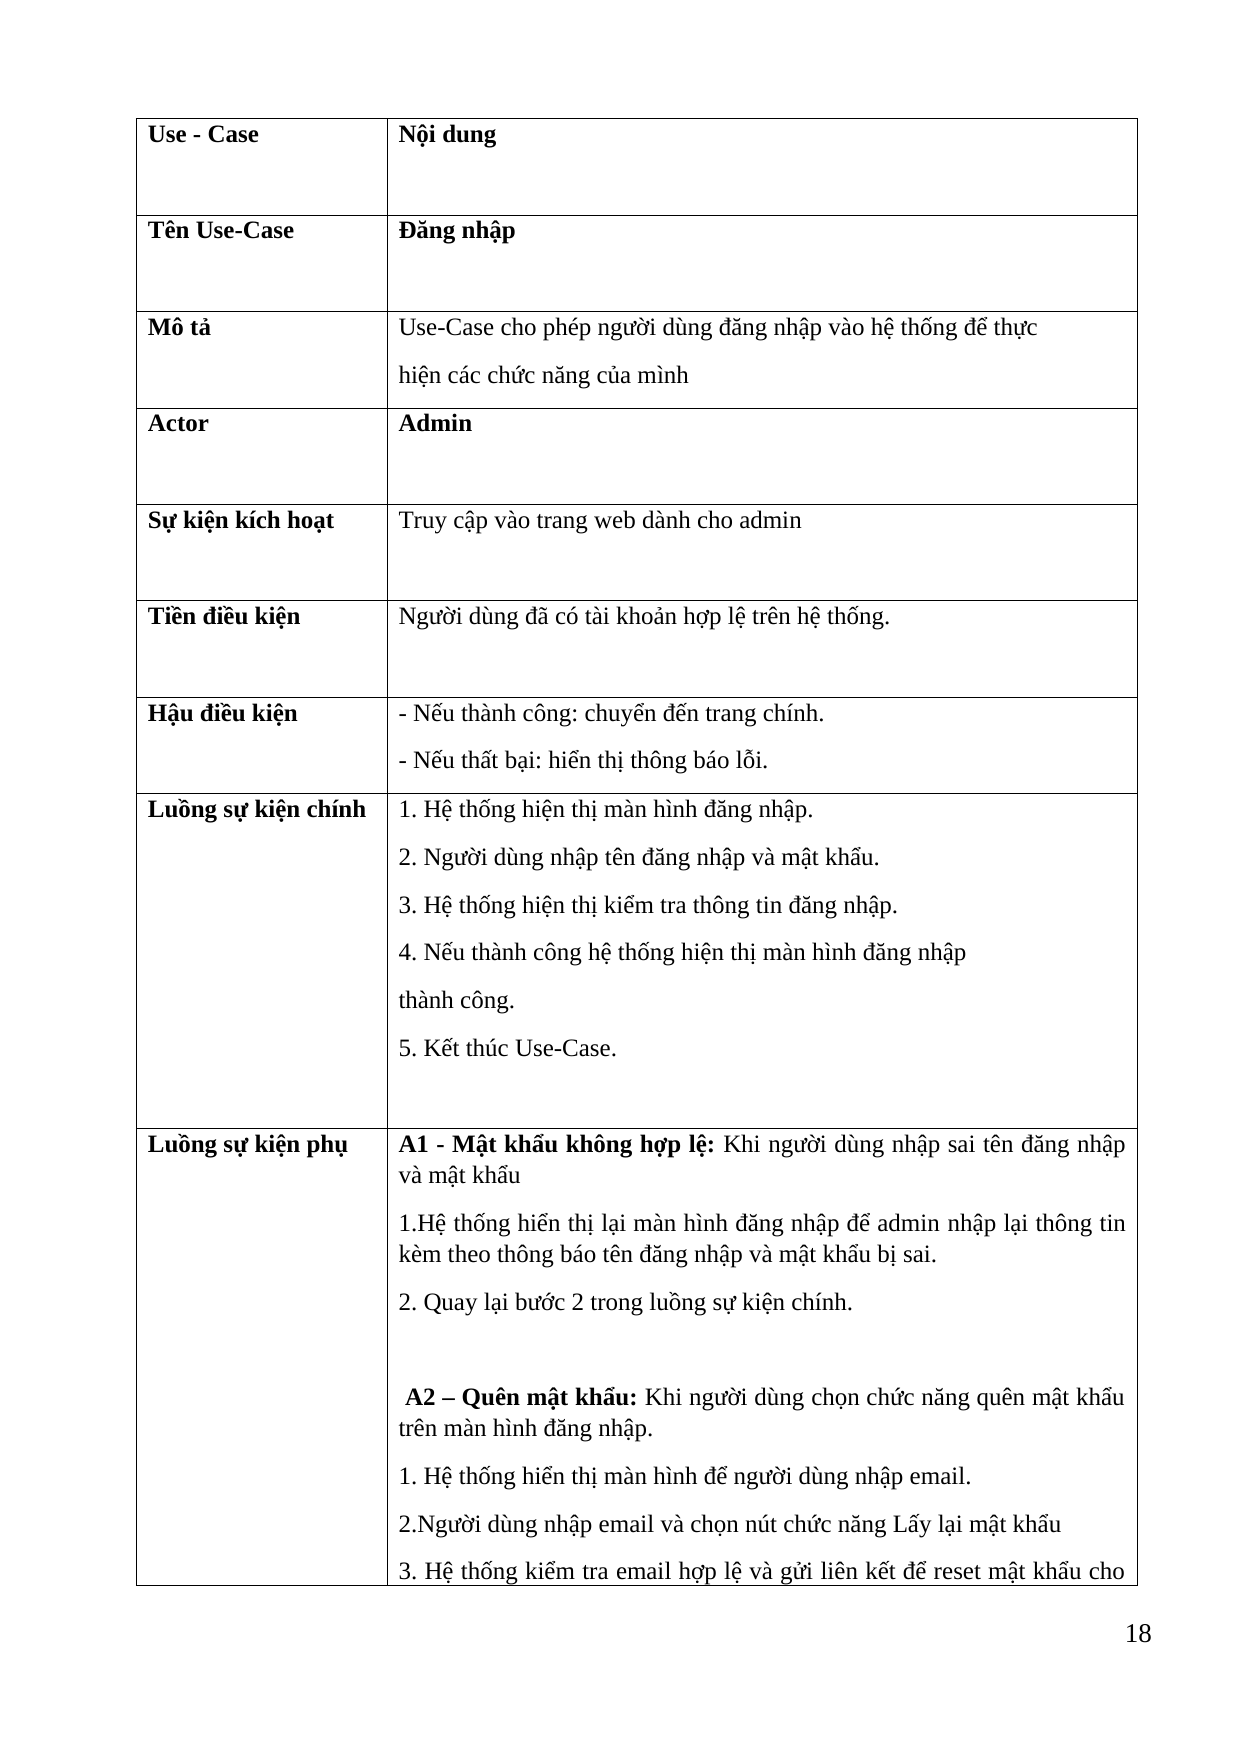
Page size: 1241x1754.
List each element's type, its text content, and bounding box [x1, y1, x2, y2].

table_cell Use-Case cho phép người dùng đăng nhập vào hệ thống để thực hiện các chức năng của mình [388, 312, 1137, 407]
table_cell Tiền điều kiện [137, 601, 387, 697]
table_cell Admin [388, 409, 1137, 504]
table_header Use - Case [137, 119, 387, 214]
table_cell Mô tả [137, 312, 387, 407]
table_cell Actor [137, 409, 387, 504]
table_cell - Nếu thành công: chuyển đến trang chính. - Nếu thất bại: hiển thị thông báo lỗi. [388, 698, 1137, 793]
table_header Nội dung [388, 119, 1137, 214]
table_cell 1. Hệ thống hiện thị màn hình đăng nhập. 2. Người dùng nhập tên đăng nhập và mật khẩu. 3. Hệ thống hiện thị kiểm tra thông tin đăng nhập. 4. Nếu thành công hệ thống hiện thị màn hình đăng nhập thành công. 5. Kết thúc Use-Case. [388, 794, 1137, 1128]
table_cell Tên Use-Case [137, 216, 387, 311]
table_cell Truy cập vào trang web dành cho admin [388, 505, 1137, 600]
table_cell Đăng nhập [388, 216, 1137, 311]
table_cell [388, 1129, 1137, 1585]
table_cell Hậu điều kiện [137, 698, 387, 793]
table_cell Người dùng đã có tài khoản hợp lệ trên hệ thống. [388, 601, 1137, 697]
table_cell Sự kiện kích hoạt [137, 505, 387, 600]
table_cell Luồng sự kiện phụ [137, 1129, 387, 1585]
table_cell Luồng sự kiện chính [137, 794, 387, 1128]
